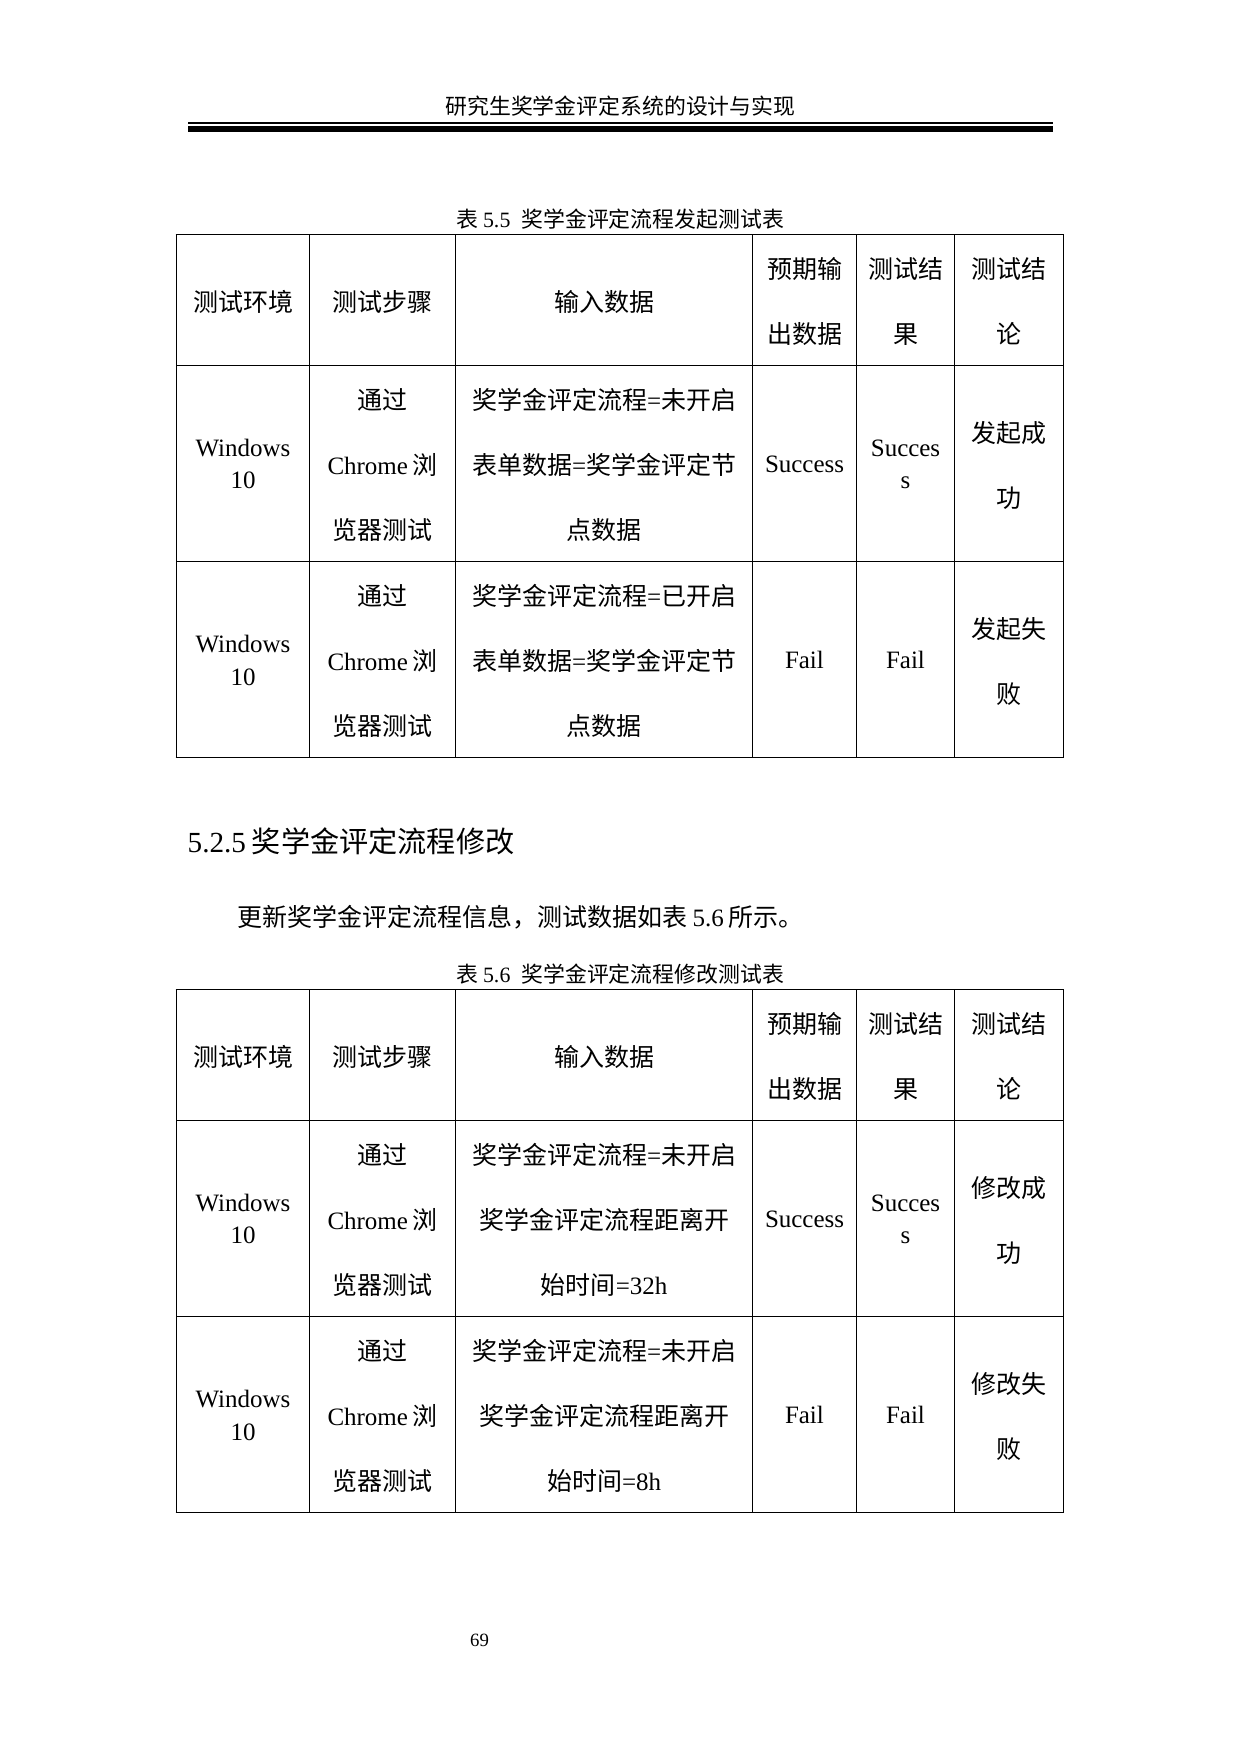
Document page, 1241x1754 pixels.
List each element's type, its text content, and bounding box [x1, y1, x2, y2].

table_header 输入数据 [456, 235, 752, 365]
table_header 测试结果 [857, 235, 954, 365]
text 表5.6 奖学金评定流程修改测试表 [187, 957, 1053, 989]
table_header 预期输出数据 [753, 990, 856, 1120]
table_cell 通过Chrome浏览器测试 [310, 366, 455, 561]
table_cell 通过Chrome浏览器测试 [310, 1121, 455, 1316]
table_cell 发起失败 [955, 562, 1063, 757]
text 更新奖学金评定流程信息，测试数据如表5.6所示。 [187, 883, 1053, 948]
table_cell Success [753, 366, 856, 561]
table_cell Windows 10 [177, 366, 309, 561]
text 表5.5 奖学金评定流程发起测试表 [187, 202, 1053, 234]
table_cell 修改成功 [955, 1121, 1063, 1316]
table_header 测试步骤 [310, 990, 455, 1120]
table_cell Fail [753, 562, 856, 757]
table_cell 奖学金评定流程=未开启 奖学金评定流程距离开始时间=32h [456, 1121, 752, 1316]
table_cell Windows 10 [177, 562, 309, 757]
table_cell Fail [857, 562, 954, 757]
table_cell 奖学金评定流程=已开启 表单数据=奖学金评定节点数据 [456, 562, 752, 757]
table_cell 发起成功 [955, 366, 1063, 561]
table_cell 奖学金评定流程=未开启 奖学金评定流程距离开始时间=8h [456, 1317, 752, 1512]
table_header 测试环境 [177, 235, 309, 365]
table_header 输入数据 [456, 990, 752, 1120]
table_cell Success [857, 366, 954, 561]
table_header 预期输出数据 [753, 235, 856, 365]
table_header 测试环境 [177, 990, 309, 1120]
subtitle 5.2.5奖学金评定流程修改 [187, 807, 1053, 872]
table_header 测试结果 [857, 990, 954, 1120]
table_cell Fail [753, 1317, 856, 1512]
table_cell 通过Chrome浏览器测试 [310, 1317, 455, 1512]
table_header 测试结论 [955, 990, 1063, 1120]
table_cell Windows 10 [177, 1317, 309, 1512]
table_header 测试结论 [955, 235, 1063, 365]
table_cell 奖学金评定流程=未开启 表单数据=奖学金评定节点数据 [456, 366, 752, 561]
table_cell 通过Chrome浏览器测试 [310, 562, 455, 757]
table_cell Success [857, 1121, 954, 1316]
table_cell 修改失败 [955, 1317, 1063, 1512]
table_cell Windows 10 [177, 1121, 309, 1316]
table_header 测试步骤 [310, 235, 455, 365]
table_cell Fail [857, 1317, 954, 1512]
table_cell Success [753, 1121, 856, 1316]
